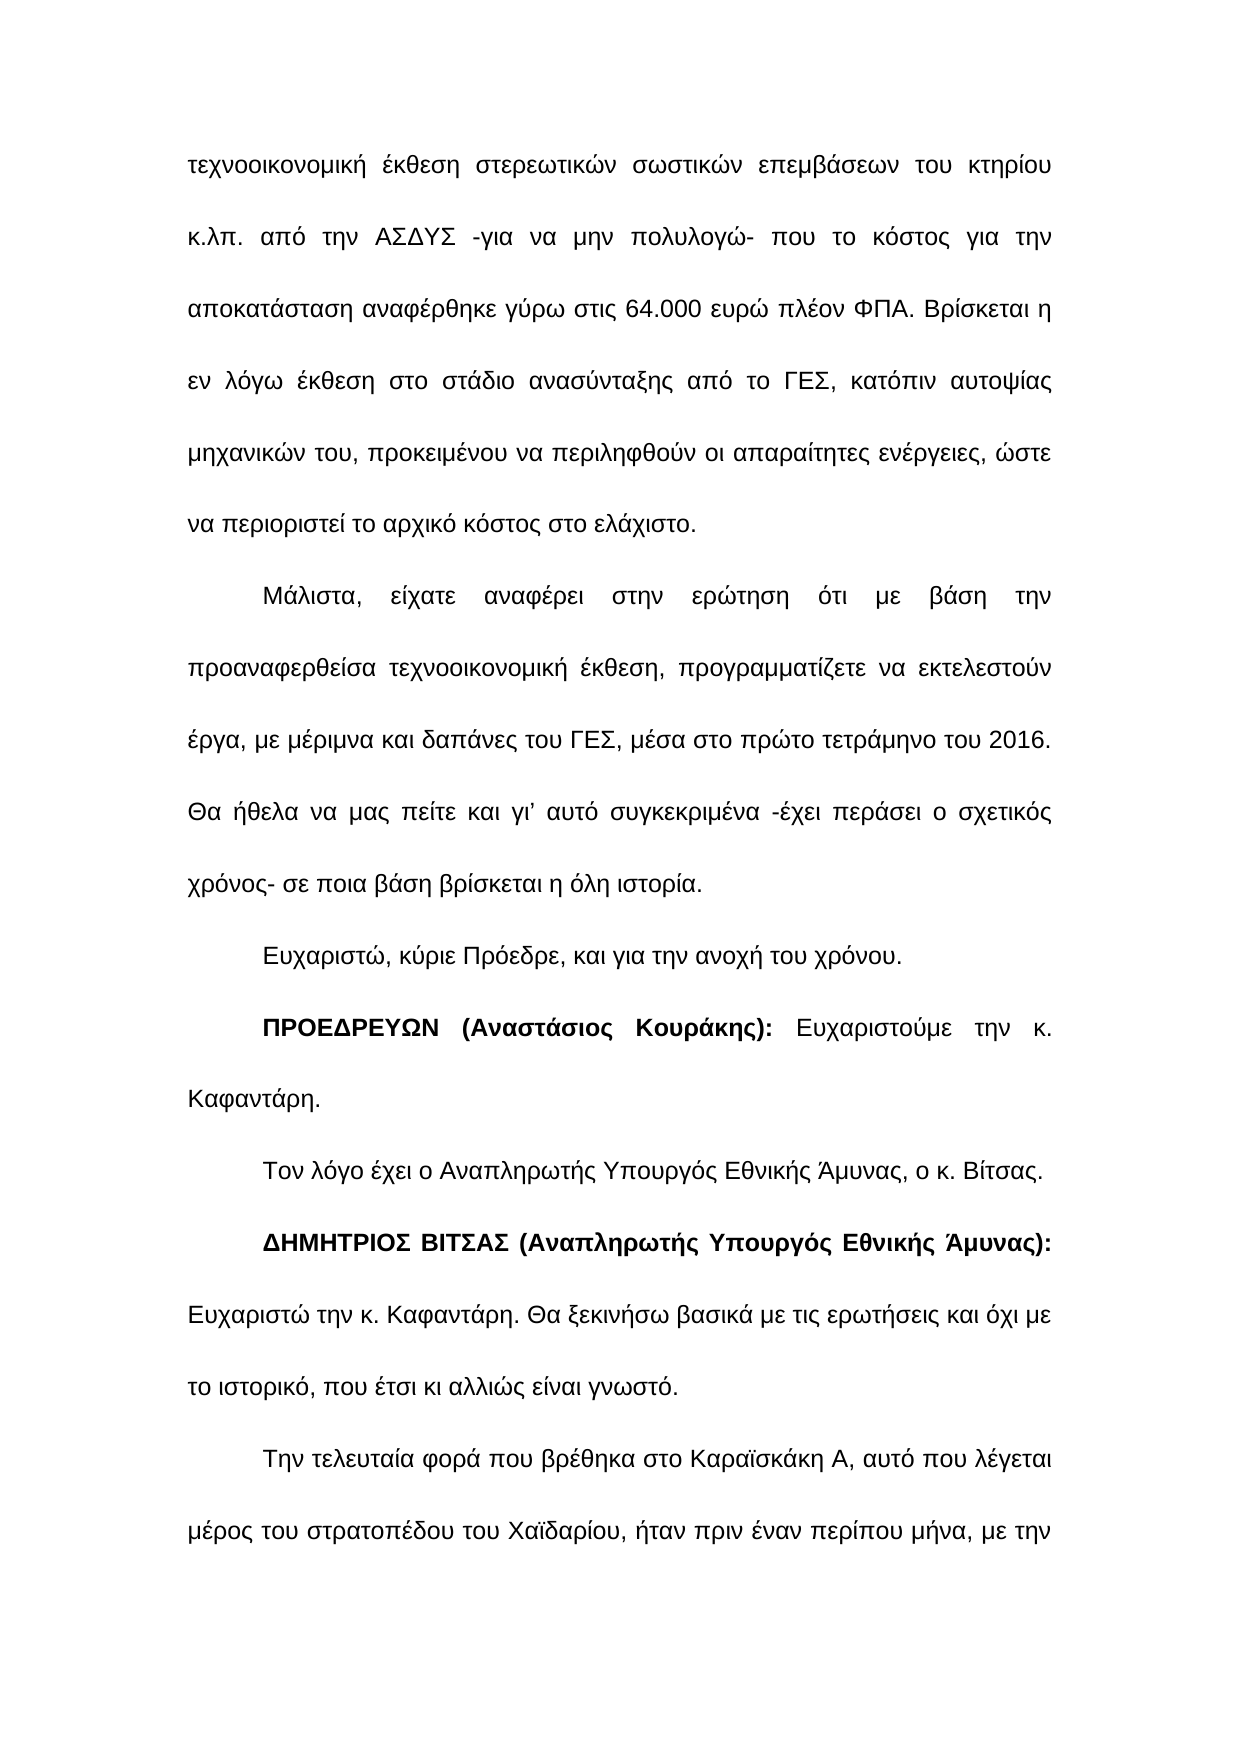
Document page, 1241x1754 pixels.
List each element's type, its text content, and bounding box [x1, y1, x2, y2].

text Ευχαριστώ, κύριε Πρόεδρε, και για την ανοχή του χρόνου. [187, 941, 1053, 969]
text ΠΡΟΕΔΡΕΥΩΝ (Αναστάσιος Κουράκης): Ευχαριστούμε την κ. Καφαντάρη. [187, 1012, 1053, 1113]
text ΔΗΜΗΤΡΙΟΣ ΒΙΤΣΑΣ (Αναπληρωτής Υπουργός Εθνικής Άμυνας): Ευχαριστώ την κ. Καφαντάρη. Θα ξεκινήσω βασικά με τις ερωτήσεις και όχι με το ιστορικό, που έτσι κι αλλιώς είναι γνωστό. [187, 1228, 1053, 1401]
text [187, 150, 1053, 538]
text Τον λόγο έχει ο Αναπληρωτής Υπουργός Εθνικής Άμυνας, ο κ. Βίτσας. [187, 1156, 1053, 1185]
text Μάλιστα, είχατε αναφέρει στην ερώτηση ότι με βάση την προαναφερθείσα τεχνοοικονομική έκθεση, προγραμματίζετε να εκτελεστούν έργα, με μέριμνα και δαπάνες του ΓΕΣ, μέσα στο πρώτο τετράμηνο του 2016. Θα ήθελα να μας πείτε και γι’ αυτό συγκεκριμένα -έχει περάσει ο σχετικός χρόνος- σε ποια βάση βρίσκεται η όλη ιστορία. [187, 581, 1053, 897]
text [187, 1444, 1053, 1544]
